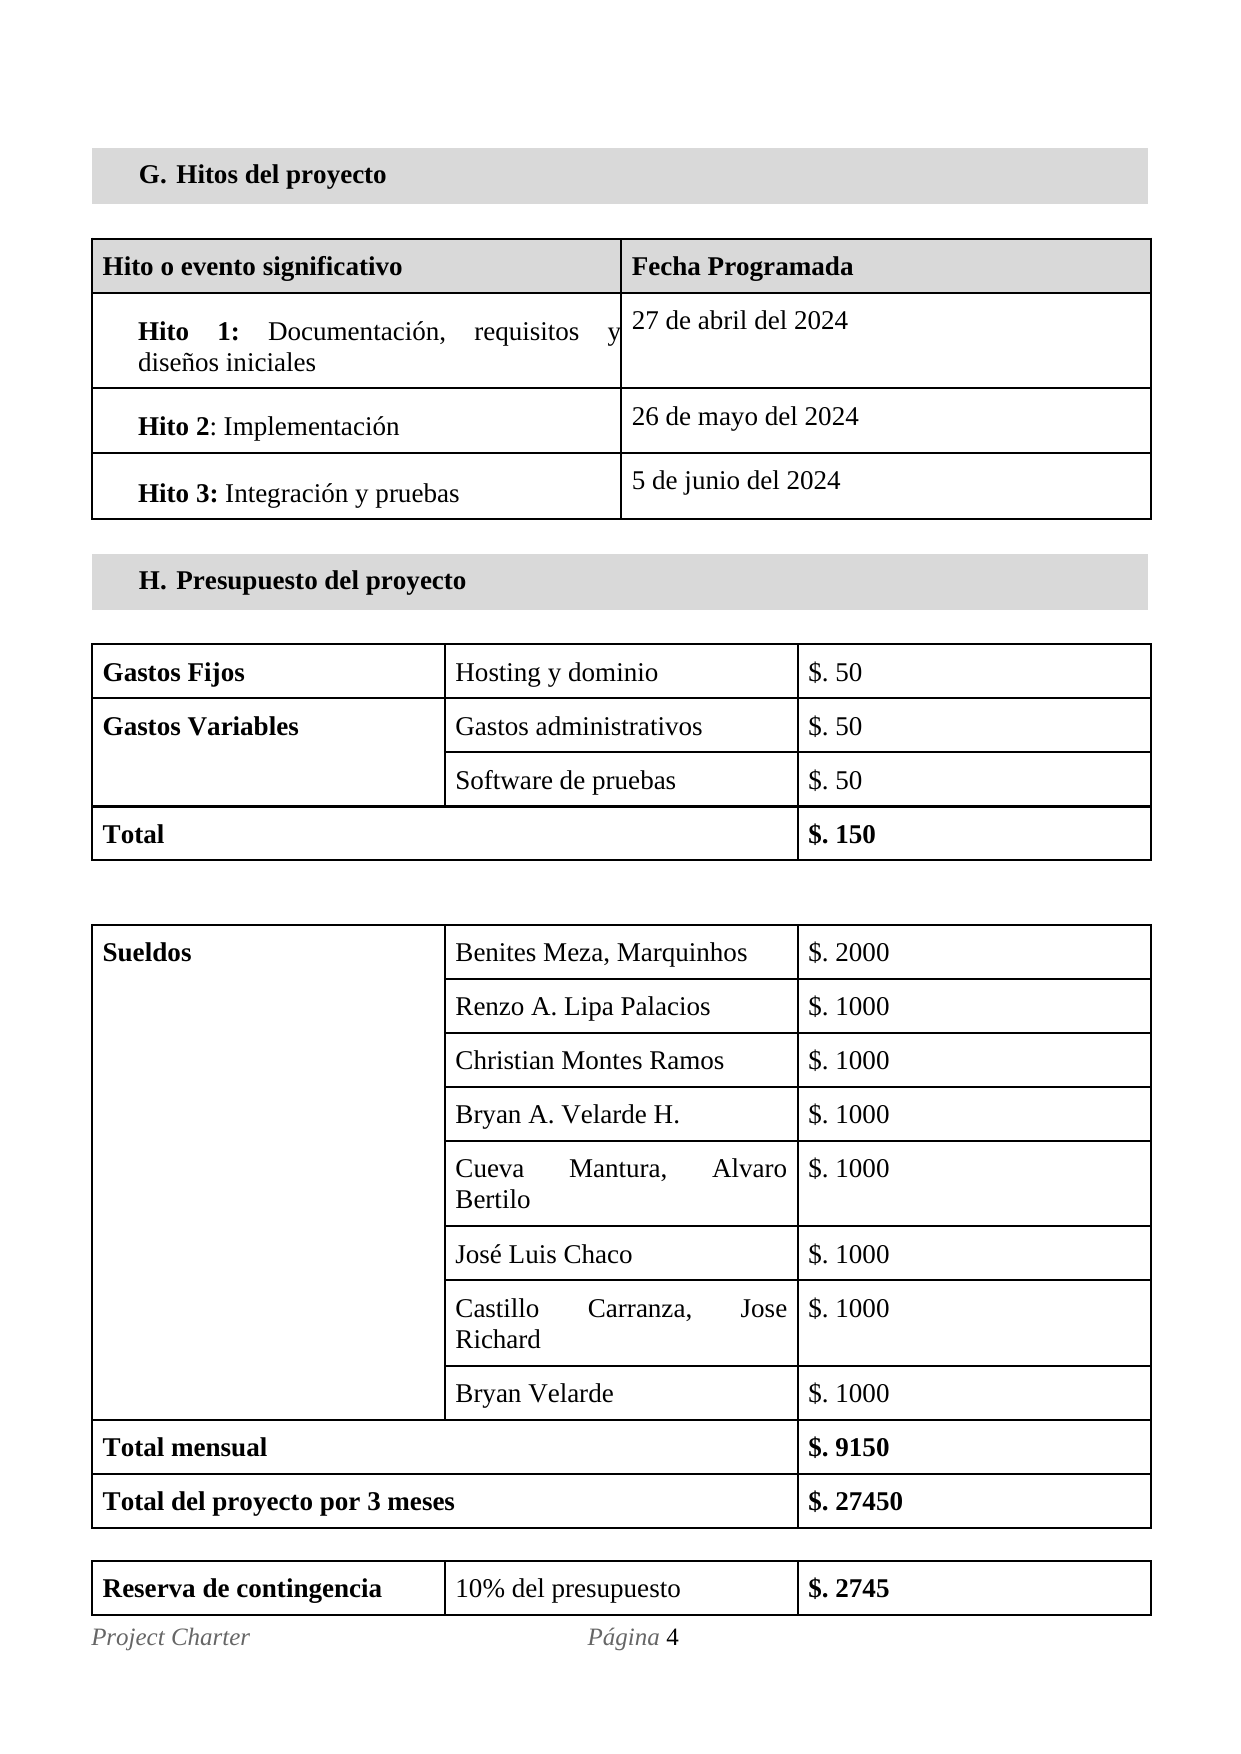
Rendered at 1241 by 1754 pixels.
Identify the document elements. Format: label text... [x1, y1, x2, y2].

table_cell $. 1000 [799, 1034, 1150, 1086]
table_cell Software de pruebas [446, 753, 797, 805]
table_cell Hito 2: Implementación [93, 389, 620, 452]
table_cell Bryan A. Velarde H. [446, 1088, 797, 1140]
table_cell 5 de junio del 2024 [622, 454, 1150, 518]
table_cell $. 50 [799, 699, 1150, 751]
table_cell Hito 1: Documentación, requisitos y diseños iniciales [93, 294, 620, 387]
table_cell Renzo A. Lipa Palacios [446, 980, 797, 1032]
table_cell Total mensual [93, 1421, 797, 1473]
table_cell $. 1000 [799, 1142, 1150, 1225]
table_cell José Luis Chaco [446, 1227, 797, 1279]
table_cell $. 1000 [799, 1281, 1150, 1364]
table_cell Gastos administrativos [446, 699, 797, 751]
table_header Sueldos [93, 926, 444, 1418]
table_header Hosting y dominio [446, 645, 797, 697]
table_header $. 2745 [799, 1562, 1150, 1614]
table_cell Gastos Variables [93, 699, 444, 805]
table_cell $. 9150 [799, 1421, 1150, 1473]
table_cell Hito 3: Integración y pruebas [93, 454, 620, 518]
table_cell $. 50 [799, 753, 1150, 805]
table_header 10% del presupuesto [446, 1562, 797, 1614]
table_header Presupuesto del proyecto [92, 554, 1148, 610]
table_cell 26 de mayo del 2024 [622, 389, 1150, 452]
table_cell Cueva Mantura, Alvaro Bertilo [446, 1142, 797, 1225]
table_header Hito o evento significativo [93, 240, 620, 292]
table_header Reserva de contingencia [93, 1562, 444, 1614]
table_cell $. 1000 [799, 1227, 1150, 1279]
table_header $. 2000 [799, 926, 1150, 978]
table_cell Total [93, 808, 797, 859]
table_cell Bryan Velarde [446, 1367, 797, 1418]
table_cell Castillo Carranza, Jose Richard [446, 1281, 797, 1364]
table_cell $. 1000 [799, 1367, 1150, 1418]
table_cell $. 150 [799, 808, 1150, 859]
table_header $. 50 [799, 645, 1150, 697]
table_header Hitos del proyecto [92, 148, 1148, 204]
table_cell Christian Montes Ramos [446, 1034, 797, 1086]
table_header Benites Meza, Marquinhos [446, 926, 797, 978]
table_cell $. 1000 [799, 980, 1150, 1032]
table_header Fecha Programada [622, 240, 1150, 292]
table_cell Total del proyecto por 3 meses [93, 1475, 797, 1527]
table_cell $. 27450 [799, 1475, 1150, 1527]
table_header Gastos Fijos [93, 645, 444, 697]
table_cell 27 de abril del 2024 [622, 294, 1150, 387]
table_cell $. 1000 [799, 1088, 1150, 1140]
